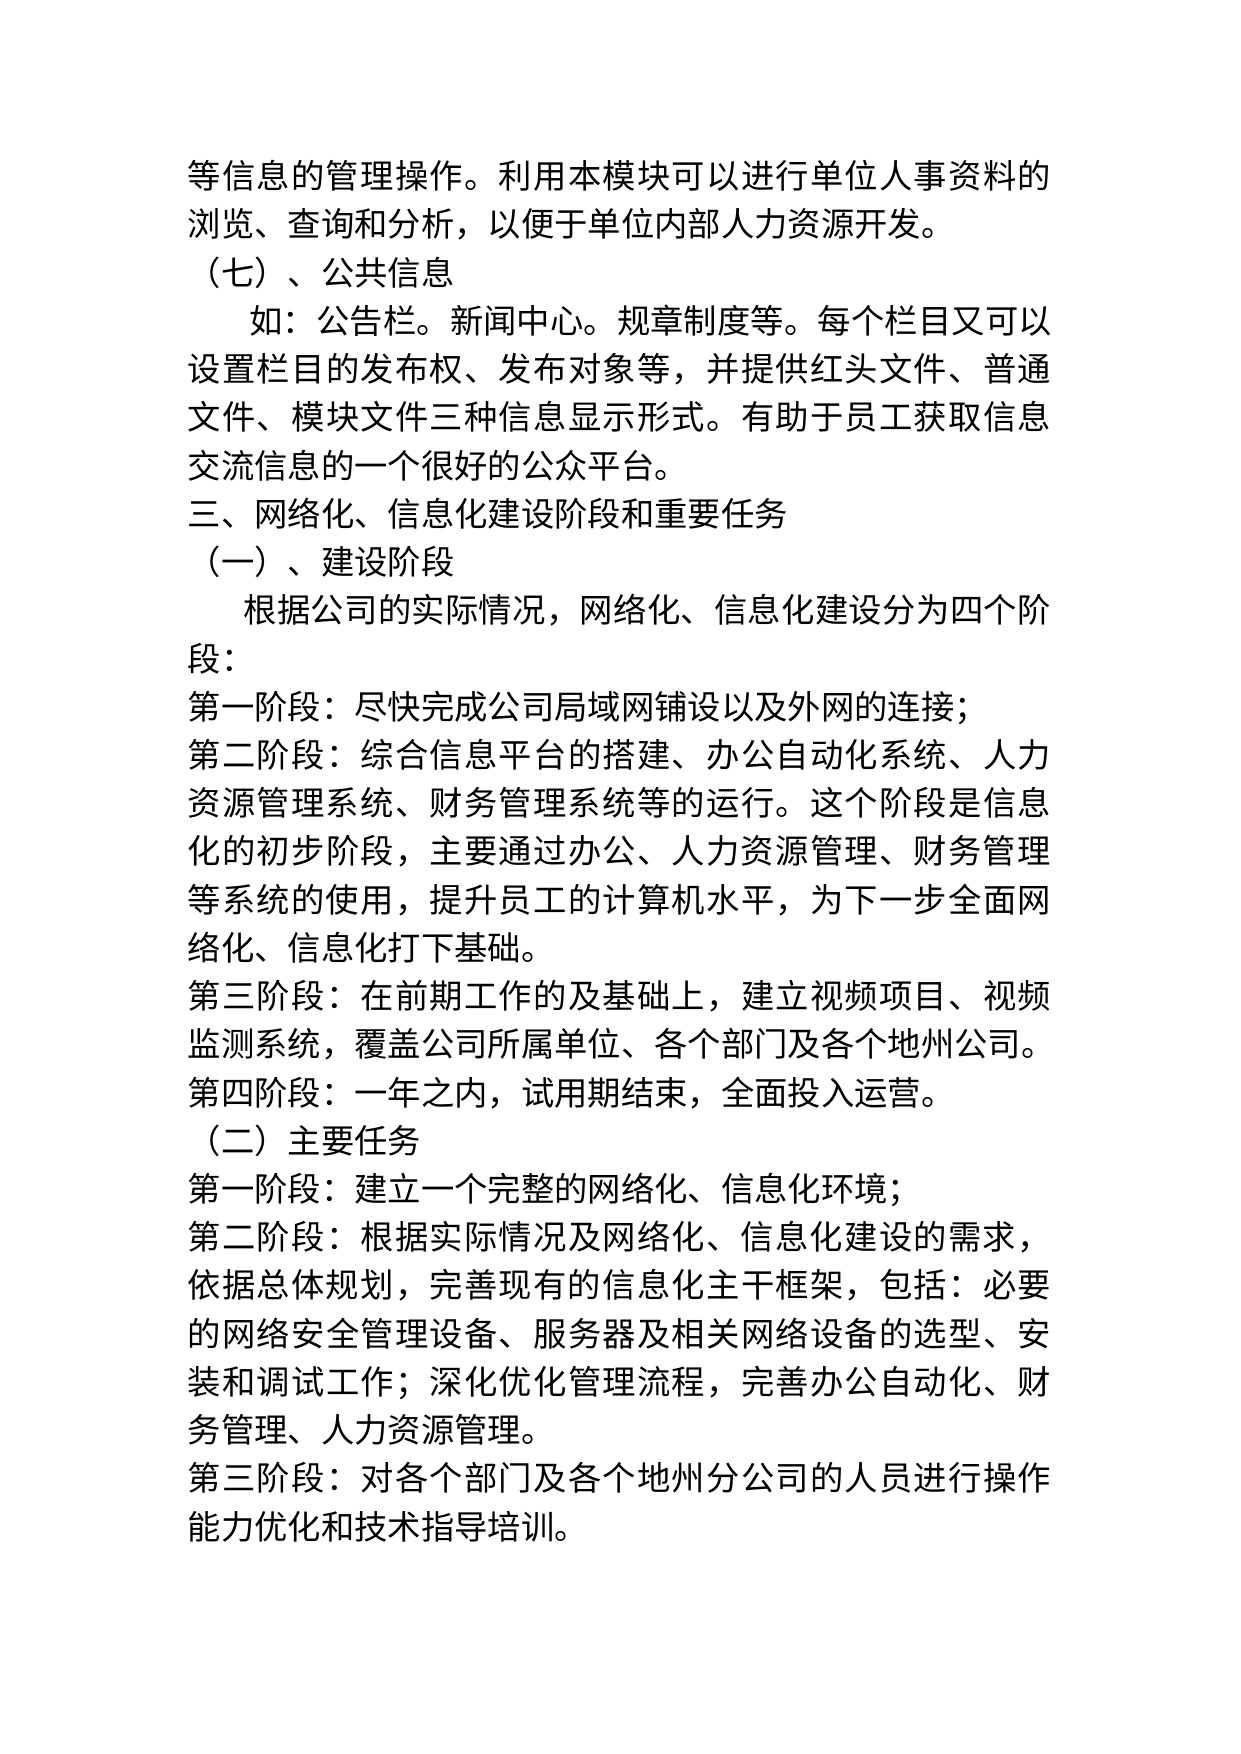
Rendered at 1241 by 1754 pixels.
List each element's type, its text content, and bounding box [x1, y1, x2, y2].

list （一）、建设阶段 [187, 536, 1053, 584]
list （七）、公共信息 [187, 246, 1053, 295]
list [187, 150, 1053, 246]
list 三、网络化、信息化建设阶段和重要任务 [187, 488, 1053, 536]
list 如：公告栏。新闻中心。规章制度等。每个栏目又可以设置栏目的发布权、发布对象等，并提供红头文件、普通文件、模块文件三种信息显示形式。有助于员工获取信息、交流信息的一个很好的公众平台。 [187, 295, 1053, 488]
list 第四阶段：一年之内，试用期结束，全面投入运营。 [187, 1066, 1053, 1114]
list 根据公司的实际情况，网络化、信息化建设分为四个阶段： [187, 584, 1053, 681]
list 第二阶段：综合信息平台的搭建、办公自动化系统、人力资源管理系统、财务管理系统等的运行。这个阶段是信息化的初步阶段，主要通过办公、人力资源管理、财务管理等系统的使用，提升员工的计算机水平，为下一步全面网络化、信息化打下基础。 [187, 729, 1053, 970]
list （二）主要任务 [187, 1114, 1053, 1163]
list 第一阶段：建立一个完整的网络化、信息化环境； [187, 1163, 1053, 1211]
list 第三阶段：对各个部门及各个地州分公司的人员进行操作能力优化和技术指导培训。 [187, 1452, 1053, 1549]
list 第一阶段：尽快完成公司局域网铺设以及外网的连接； [187, 681, 1053, 729]
list 第二阶段：根据实际情况及网络化、信息化建设的需求，依据总体规划，完善现有的信息化主干框架，包括：必要的网络安全管理设备、服务器及相关网络设备的选型、安装和调试工作；深化优化管理流程，完善办公自动化、财务管理、人力资源管理。 [187, 1211, 1053, 1452]
list 第三阶段：在前期工作的及基础上，建立视频项目、视频监测系统，覆盖公司所属单位、各个部门及各个地州公司。 [187, 970, 1053, 1066]
